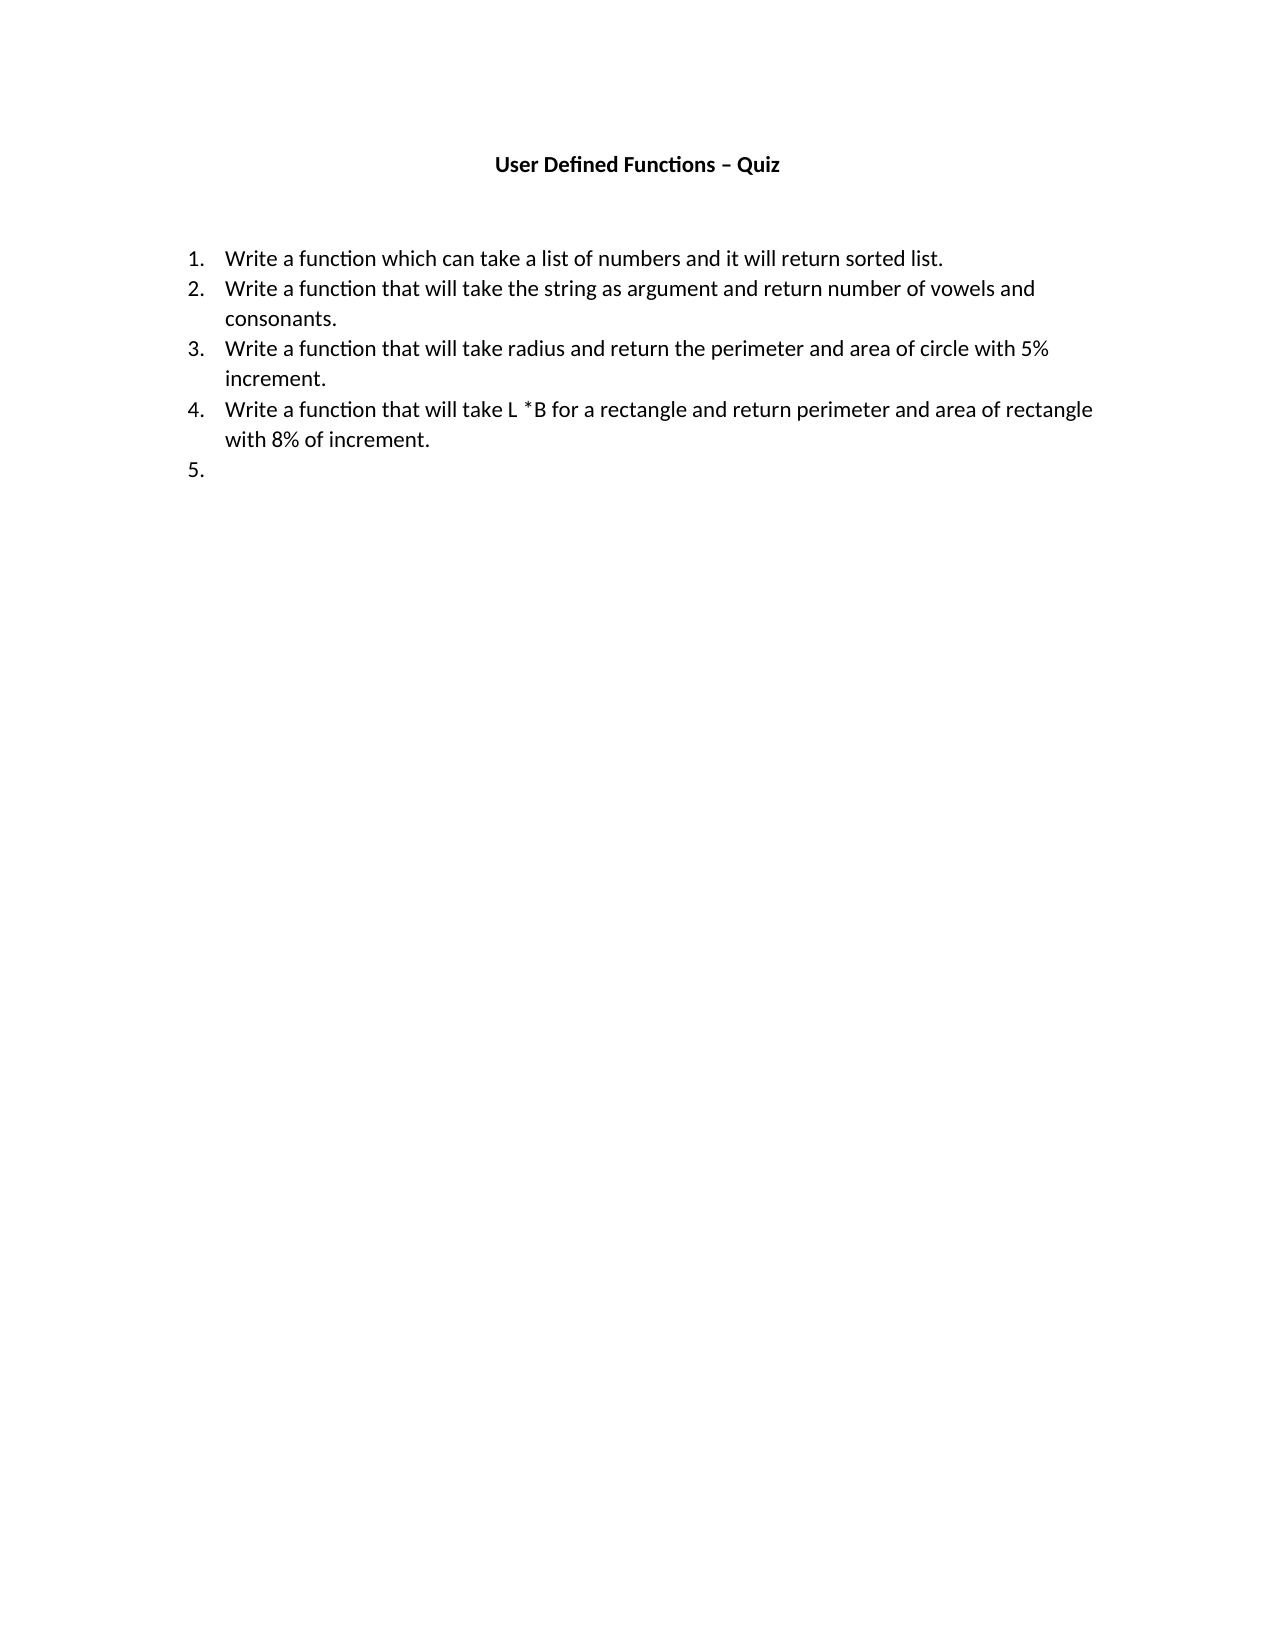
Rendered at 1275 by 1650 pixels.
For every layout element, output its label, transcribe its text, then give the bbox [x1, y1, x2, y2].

list Write a function that will take the string as argument and return number of vowels and consonants. [187, 274, 1125, 332]
list Write a function which can take a list of numbers and it will return sorted list. [187, 244, 1125, 272]
text User Defined Functions – Quiz [150, 150, 1125, 178]
list Write a function that will take radius and return the perimeter and area of circle with 5% increment. [187, 334, 1125, 393]
list Write a function that will take L *B for a rectangle and return perimeter and area of rectangle with 8% of increment. [187, 395, 1125, 453]
